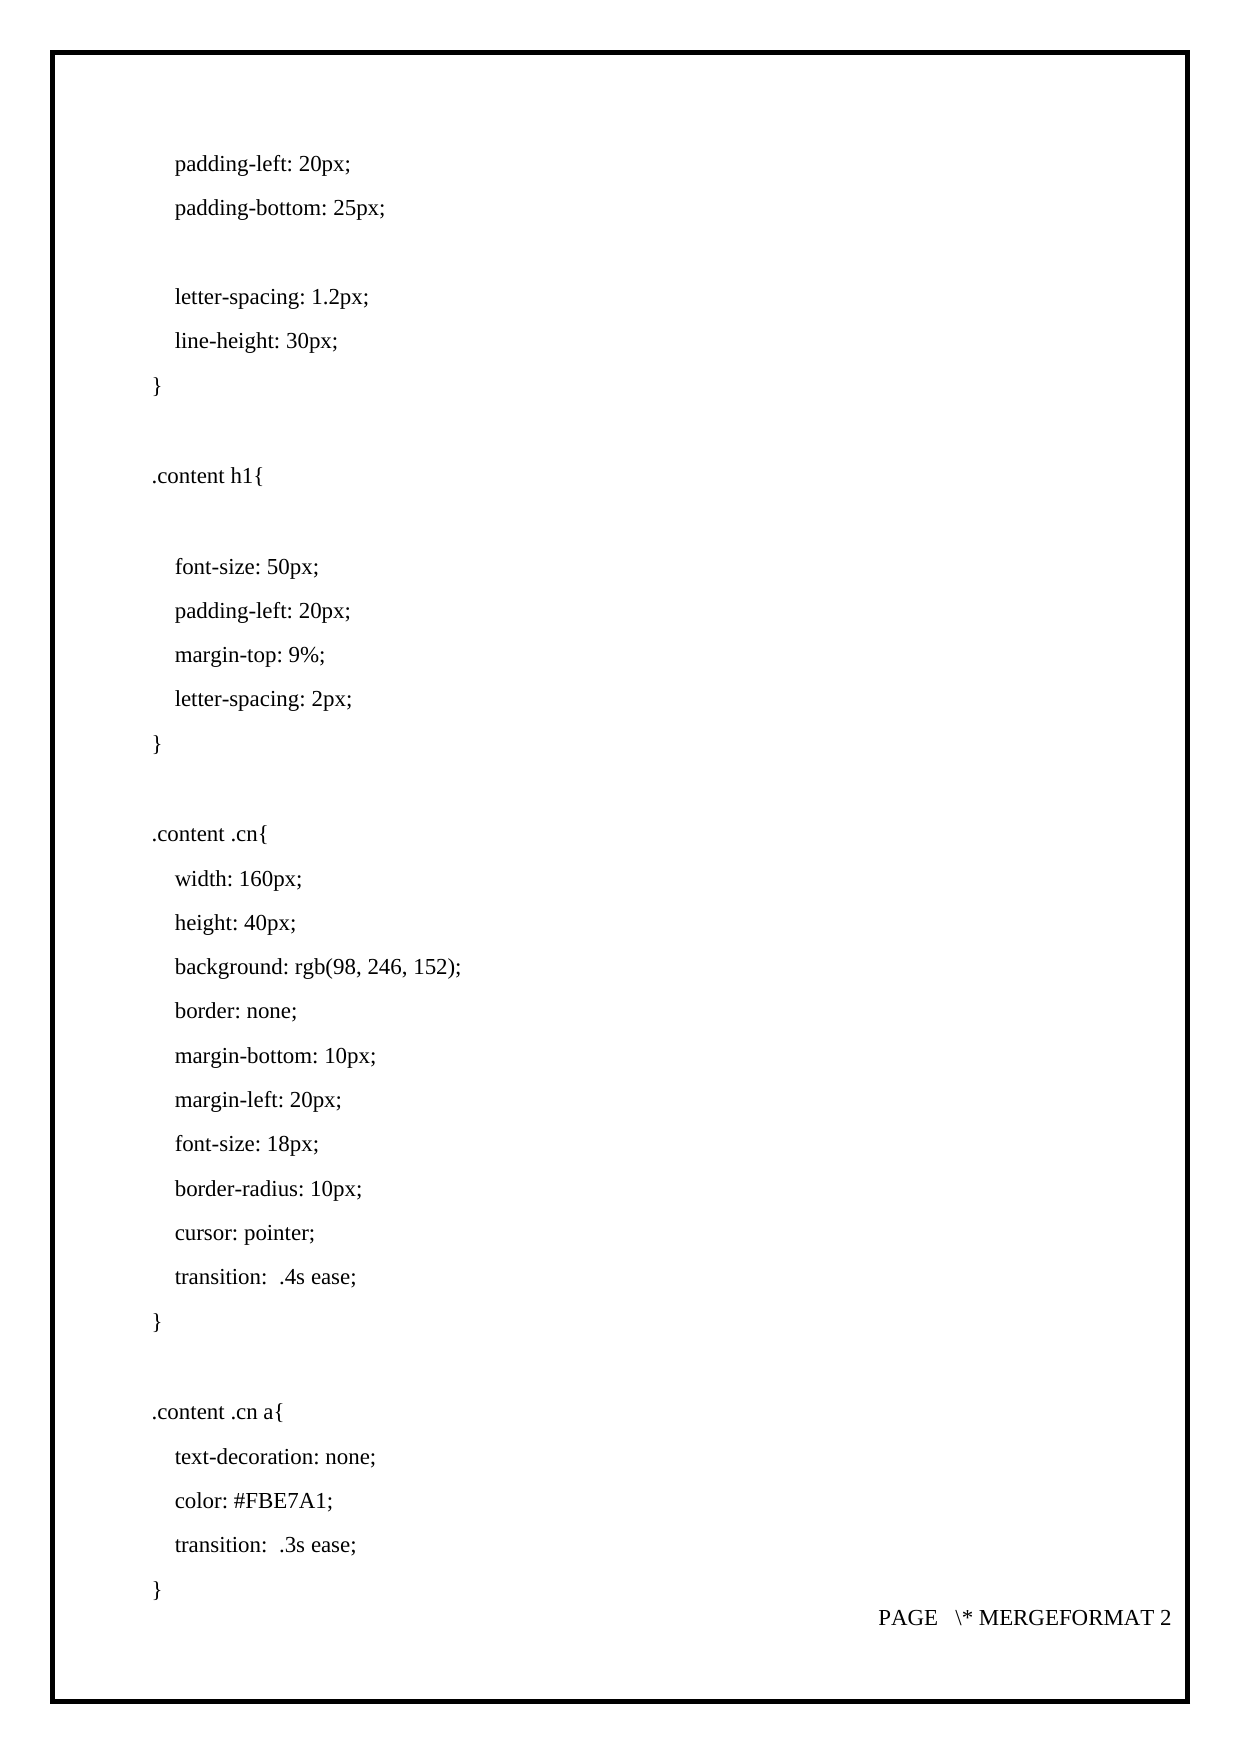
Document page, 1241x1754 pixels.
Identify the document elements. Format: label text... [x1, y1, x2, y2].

text letter-spacing: 1.2px; line-height: 30px; [174, 283, 369, 354]
text } [151, 1576, 1171, 1602]
text .content h1{ [151, 462, 1171, 488]
text margin-bottom: 10px; margin-left: 20px; font-size: 18px; border-radius: 10px; cursor: pointer; transition: .4s ease; [174, 1042, 377, 1290]
text .content .cn{ width: 160px; height: 40px; [151, 820, 304, 935]
text } [151, 1308, 1171, 1334]
text background: rgb(98, 246, 152); border: none; [174, 953, 463, 1024]
text padding-left: 20px; padding-bottom: 25px; [174, 150, 386, 221]
text } [151, 372, 1171, 398]
text } [151, 730, 1171, 756]
text text-decoration: none; color: #FBE7A1; transition: .3s ease; [174, 1443, 378, 1558]
text .content .cn a{ [151, 1398, 1171, 1424]
text font-size: 50px; padding-left: 20px; margin-top: 9%; letter-spacing: 2px; [174, 553, 352, 712]
